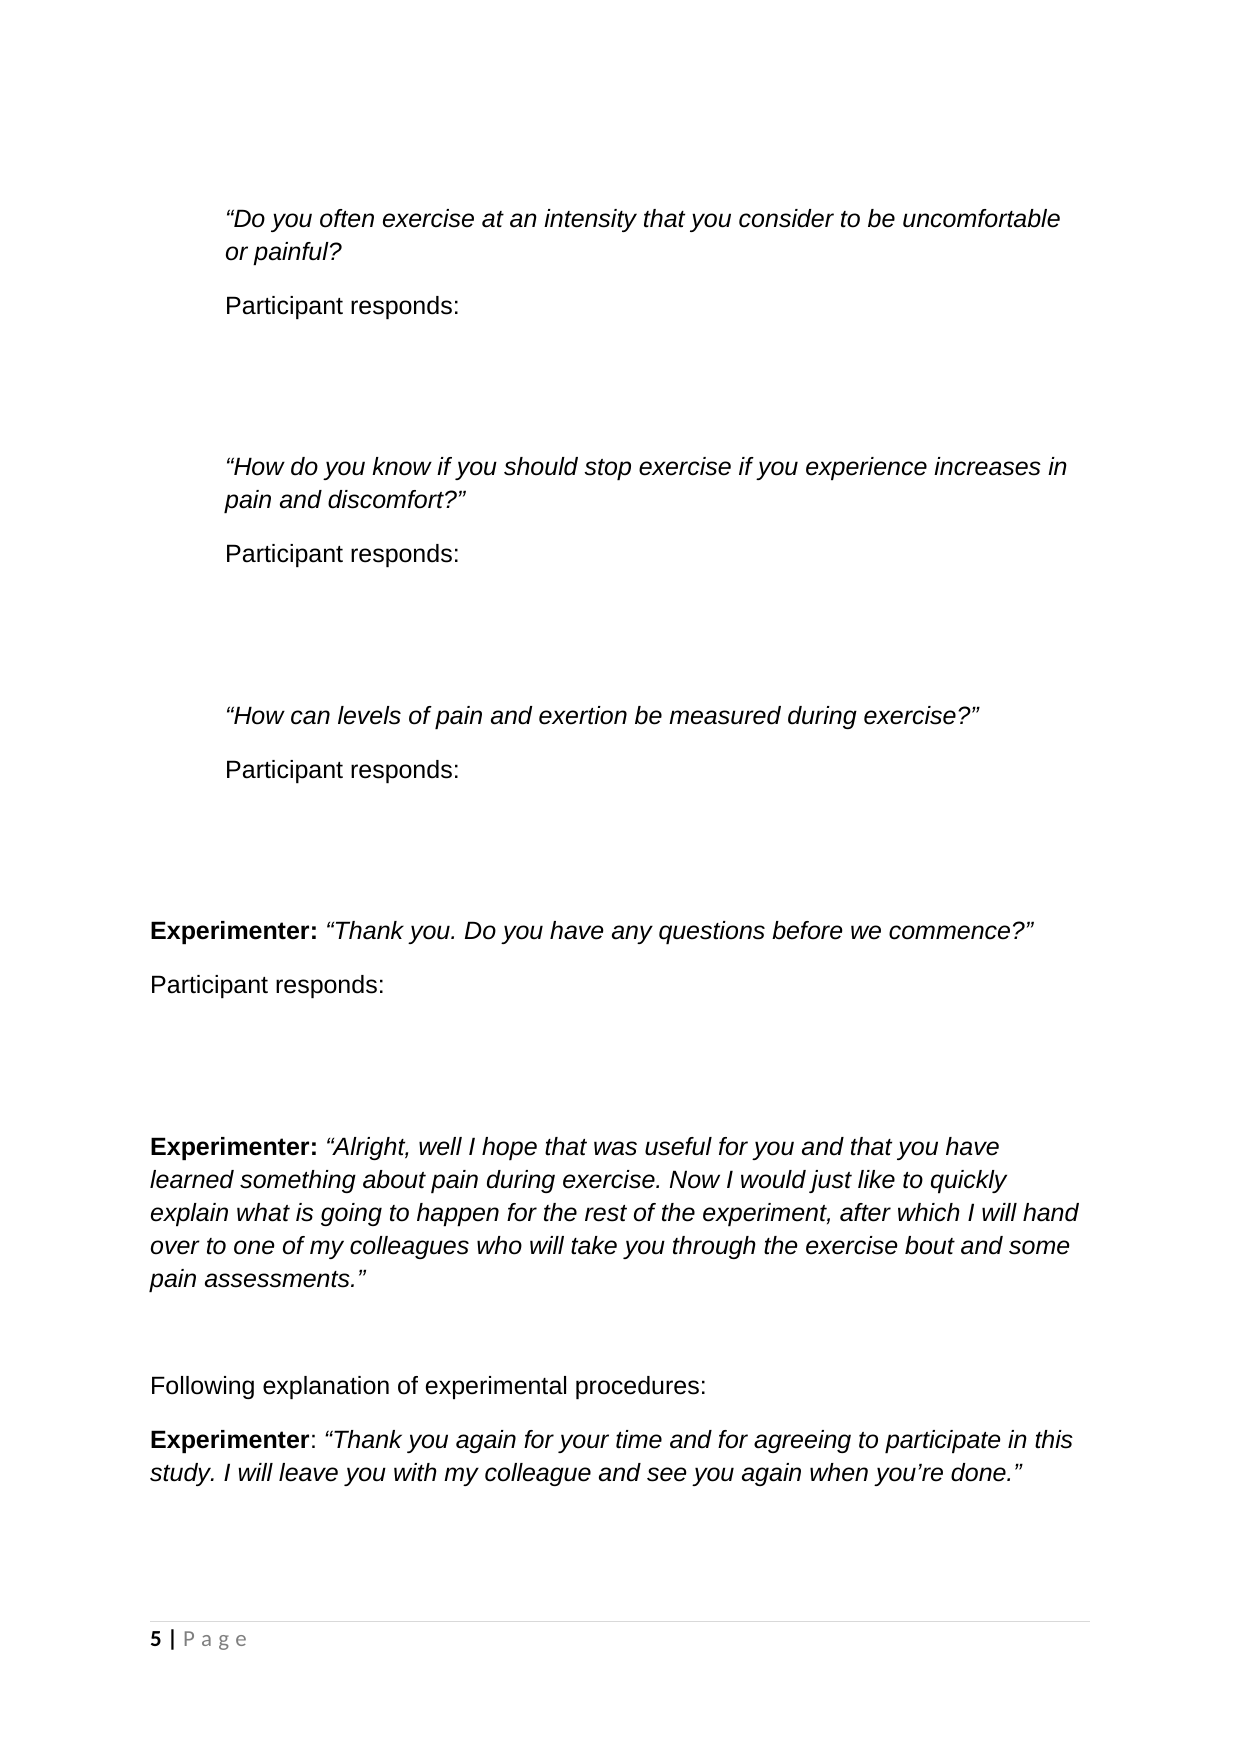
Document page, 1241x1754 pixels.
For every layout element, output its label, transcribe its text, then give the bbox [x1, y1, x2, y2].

text Participant responds: [150, 539, 1090, 568]
text Experimenter: “Alright, well I hope that was useful for you and that you have learned something about pain during exercise. Now I would just like to quickly explain what is going to happen for the rest of the experiment, after which I will hand over to one of my colleagues who will take you through the exercise bout and some pain assessments.” [150, 1132, 1090, 1292]
text Experimenter: “Thank you. Do you have any questions before we commence?” [150, 916, 1090, 945]
text Following explanation of experimental procedures: [150, 1371, 1090, 1400]
text Participant responds: [150, 754, 1090, 783]
text “How can levels of pain and exertion be measured during exercise?” [150, 701, 1090, 729]
text Participant responds: [150, 970, 1090, 999]
text Participant responds: [150, 291, 1090, 319]
text “How do you know if you should stop exercise if you experience increases in pain and discomfort?” [150, 452, 1090, 514]
text Experimenter: “Thank you again for your time and for agreeing to participate in this study. I will leave you with my colleague and see you again when you’re done.” [150, 1425, 1090, 1487]
text “Do you often exercise at an intensity that you consider to be uncomfortable or painful? [150, 204, 1090, 266]
